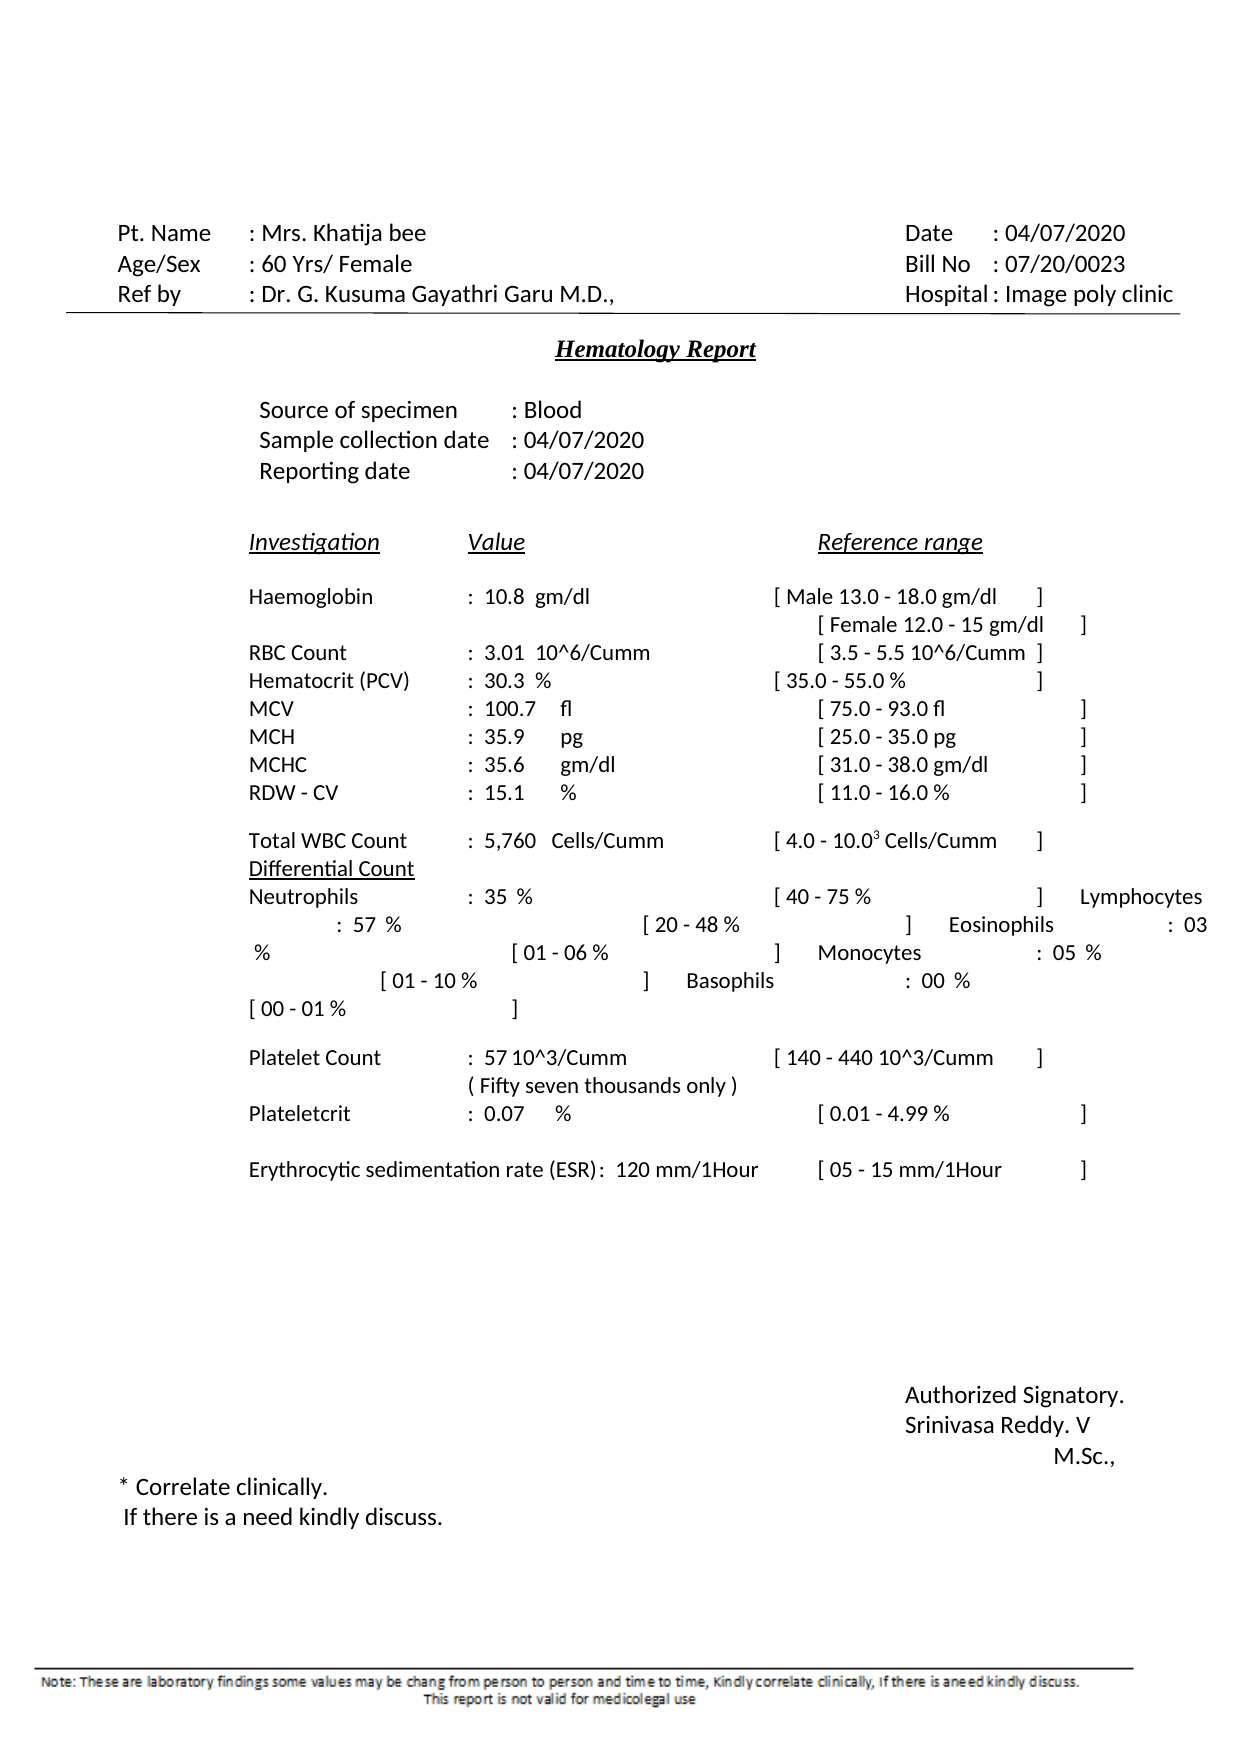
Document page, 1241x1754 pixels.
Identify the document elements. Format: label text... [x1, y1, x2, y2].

text Total WBC Count : 5,760 Cells/Cumm [ 4.0 - 10.03 Cells/Cumm ] [205, 826, 1210, 854]
text * Correlate clinically. [74, 1471, 1210, 1501]
text [ Female 12.0 - 15 gm/dl ] [774, 610, 1210, 638]
text MCHC : 35.6 gm/dl [ 31.0 - 38.0 gm/dl ] [205, 750, 1210, 778]
text Source of specimen : Blood [259, 394, 1210, 424]
text Investigation Value Reference range [205, 526, 1210, 556]
text MCH : 35.9 pg [ 25.0 - 35.0 pg ] [205, 722, 1210, 750]
text ( Fifty seven thousands only ) [205, 1071, 1210, 1099]
text Plateletcrit : 0.07 % [ 0.01 - 4.99 % ] [205, 1099, 1210, 1127]
text Differential Count [205, 854, 1210, 882]
picture [30, 1665, 1137, 1709]
text Haemoglobin : 10.8 gm/dl [ Male 13.0 - 18.0 gm/dl ] [205, 582, 1210, 610]
text Authorized Signatory. [905, 1379, 1210, 1409]
text Neutrophils : 35 % [ 40 - 75 % ] Lymphocytes : 57 % [ 20 - 48 % ] Eosinophils : 03 % [ 01 - 06 % ] Monocytes : 05 % [ 01 - 10 % ] Basophils : 00 % [ 00 - 01 % ] [205, 882, 1210, 1022]
text RBC Count : 3.01 10^6/Cumm [ 3.5 - 5.5 10^6/Cumm ] [205, 638, 1210, 666]
text Platelet Count : 57 10^3/Cumm [ 140 - 440 10^3/Cumm ] [205, 1043, 1210, 1071]
text Erythrocytic sedimentation rate (ESR) : 120 mm/1Hour [ 05 - 15 mm/1Hour ] [205, 1155, 1210, 1183]
text If there is a need kindly discuss. [74, 1501, 1210, 1532]
text Hematology Report [511, 334, 1210, 363]
text Pt. Name : Mrs. Khatija bee Date : 04/07/2020 [74, 217, 1210, 248]
text Reporting date : 04/07/2020 [259, 455, 1210, 485]
text Ref by : Dr. G. Kusuma Gayathri Garu M.D., Hospital : Image poly clinic [74, 278, 1210, 309]
text Hematocrit (PCV) : 30.3 % [ 35.0 - 55.0 % ] [205, 666, 1210, 694]
text M.Sc., [992, 1440, 1210, 1471]
text Sample collection date : 04/07/2020 [259, 424, 1210, 455]
text Srinivasa Reddy. V [861, 1409, 1210, 1440]
text RDW - CV : 15.1 % [ 11.0 - 16.0 % ] [205, 778, 1210, 806]
text MCV : 100.7 fl [ 75.0 - 93.0 fl ] [205, 694, 1210, 722]
text Age/Sex : 60 Yrs/ Female Bill No : 07/20/0023 [74, 248, 1210, 278]
